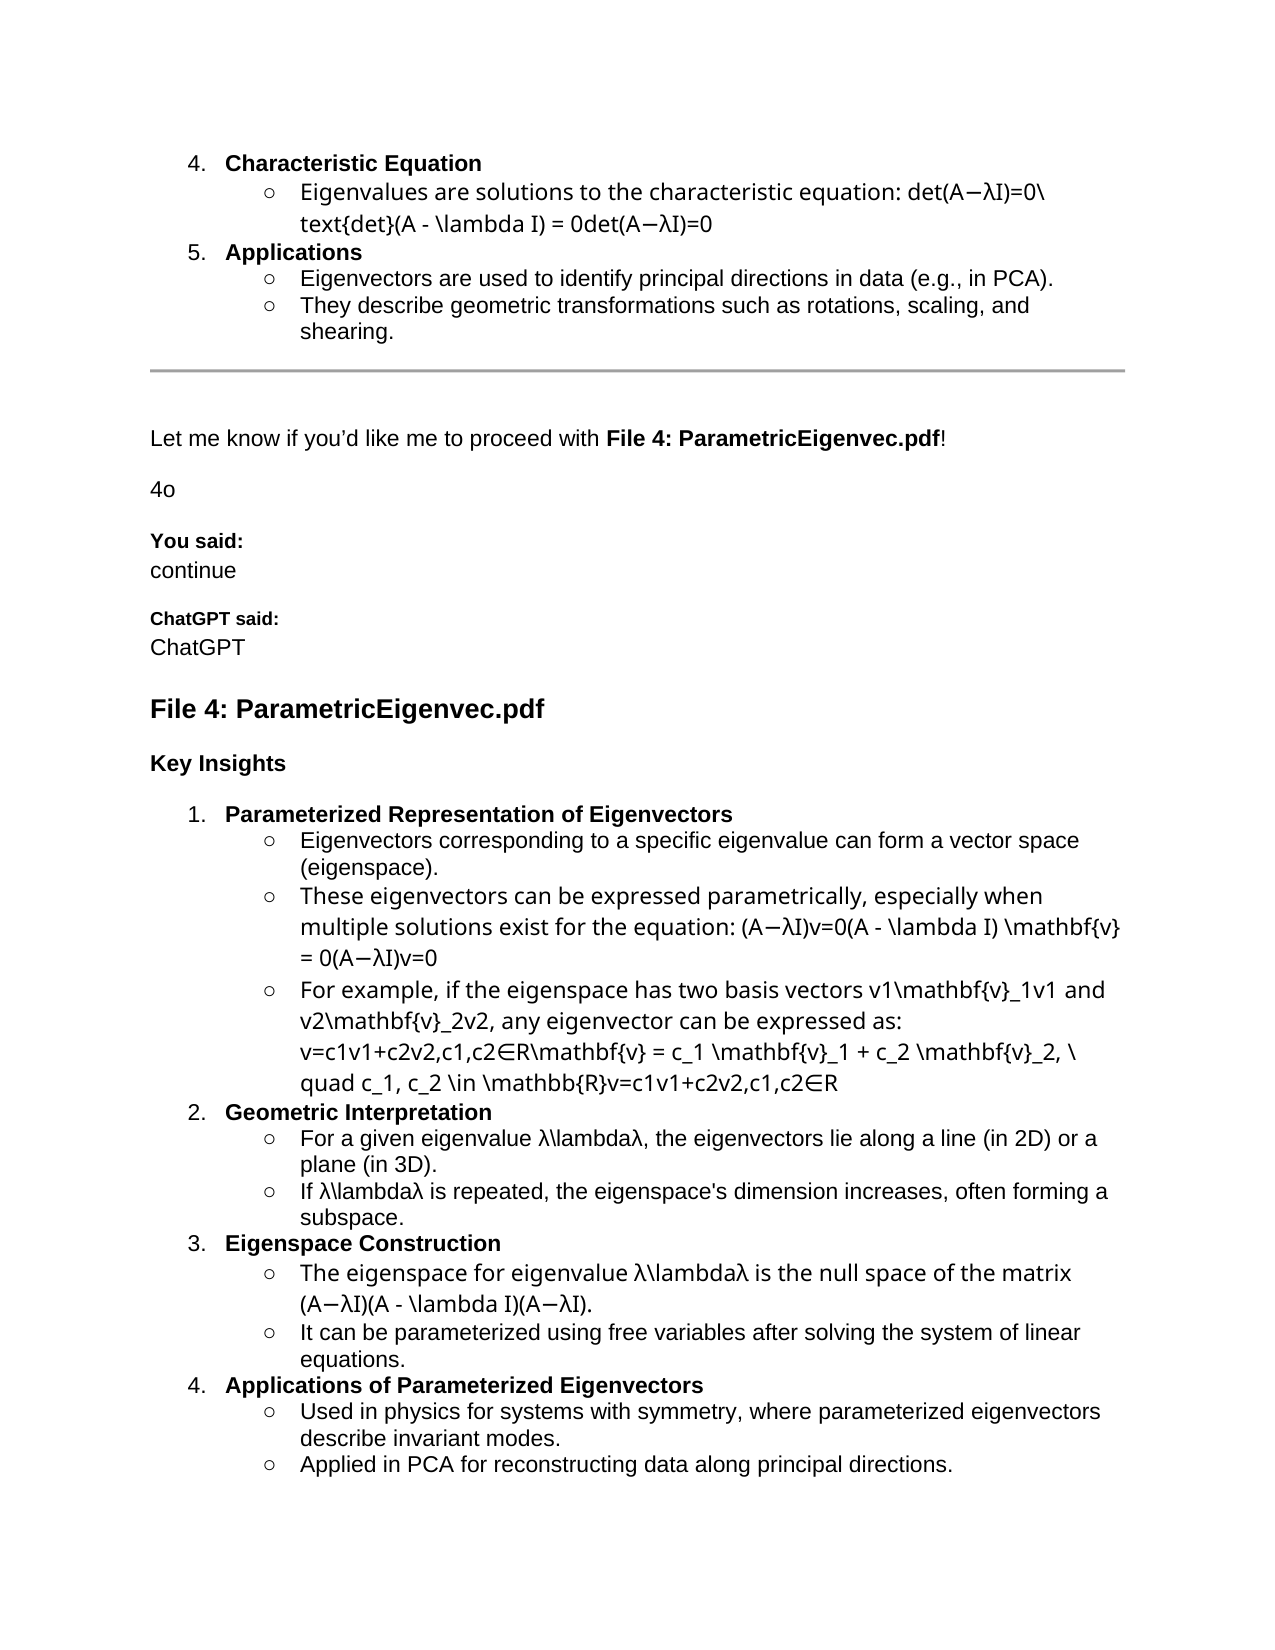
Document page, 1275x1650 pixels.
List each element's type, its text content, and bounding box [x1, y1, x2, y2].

text Let me know if you’d like me to proceed with File 4: ParametricEigenvec.pdf! [150, 424, 1125, 451]
list Characteristic Equation [187, 150, 1125, 176]
list Applied in PCA for reconstructing data along principal directions. [262, 1451, 1125, 1477]
list Eigenvectors are used to identify principal directions in data (e.g., in PCA). [262, 265, 1125, 292]
subtitle File 4: ParametricEigenvec.pdf [150, 693, 1125, 724]
list Eigenvalues are solutions to the characteristic equation: det(A−λI)=0\text{det}(A - \lambda I) = 0det(A−λI)=0 [262, 176, 1125, 239]
list Parameterized Representation of Eigenvectors [187, 801, 1125, 827]
list Geometric Interpretation [187, 1099, 1125, 1125]
list Applications [187, 239, 1125, 265]
list Applications of Parameterized Eigenvectors [187, 1372, 1125, 1398]
list Eigenvectors corresponding to a specific eigenvalue can form a vector space (eigenspace). [262, 827, 1125, 880]
subtitle ChatGPT said: [150, 608, 1125, 630]
subtitle You said: [150, 529, 1125, 553]
subtitle Key Insights [150, 749, 1125, 776]
list The eigenspace for eigenvalue λ\lambdaλ is the null space of the matrix (A−λI)(A - \lambda I)(A−λI). [262, 1257, 1125, 1319]
text 4o [150, 476, 1125, 502]
text continue [150, 557, 1125, 583]
list For example, if the eigenspace has two basis vectors v1\mathbf{v}_1v1​ and v2\mathbf{v}_2v2​, any eigenvector can be expressed as: v=c1v1+c2v2,c1,c2∈R\mathbf{v} = c_1 \mathbf{v}_1 + c_2 \mathbf{v}_2, \quad c_1, c_2 \in \mathbb{R}v=c1​v1​+c2​v2​,c1​,c2​∈R [262, 974, 1125, 1099]
list Eigenspace Construction [187, 1230, 1125, 1257]
list If λ\lambdaλ is repeated, the eigenspace's dimension increases, often forming a subspace. [262, 1178, 1125, 1230]
list It can be parameterized using free variables after solving the system of linear equations. [262, 1319, 1125, 1372]
list Used in physics for systems with symmetry, where parameterized eigenvectors describe invariant modes. [262, 1398, 1125, 1451]
list They describe geometric transformations such as rotations, scaling, and shearing. [262, 292, 1125, 344]
text ChatGPT [150, 634, 1125, 660]
list These eigenvectors can be expressed parametrically, especially when multiple solutions exist for the equation: (A−λI)v=0(A - \lambda I) \mathbf{v} = 0(A−λI)v=0 [262, 880, 1125, 974]
list For a given eigenvalue λ\lambdaλ, the eigenvectors lie along a line (in 2D) or a plane (in 3D). [262, 1125, 1125, 1178]
